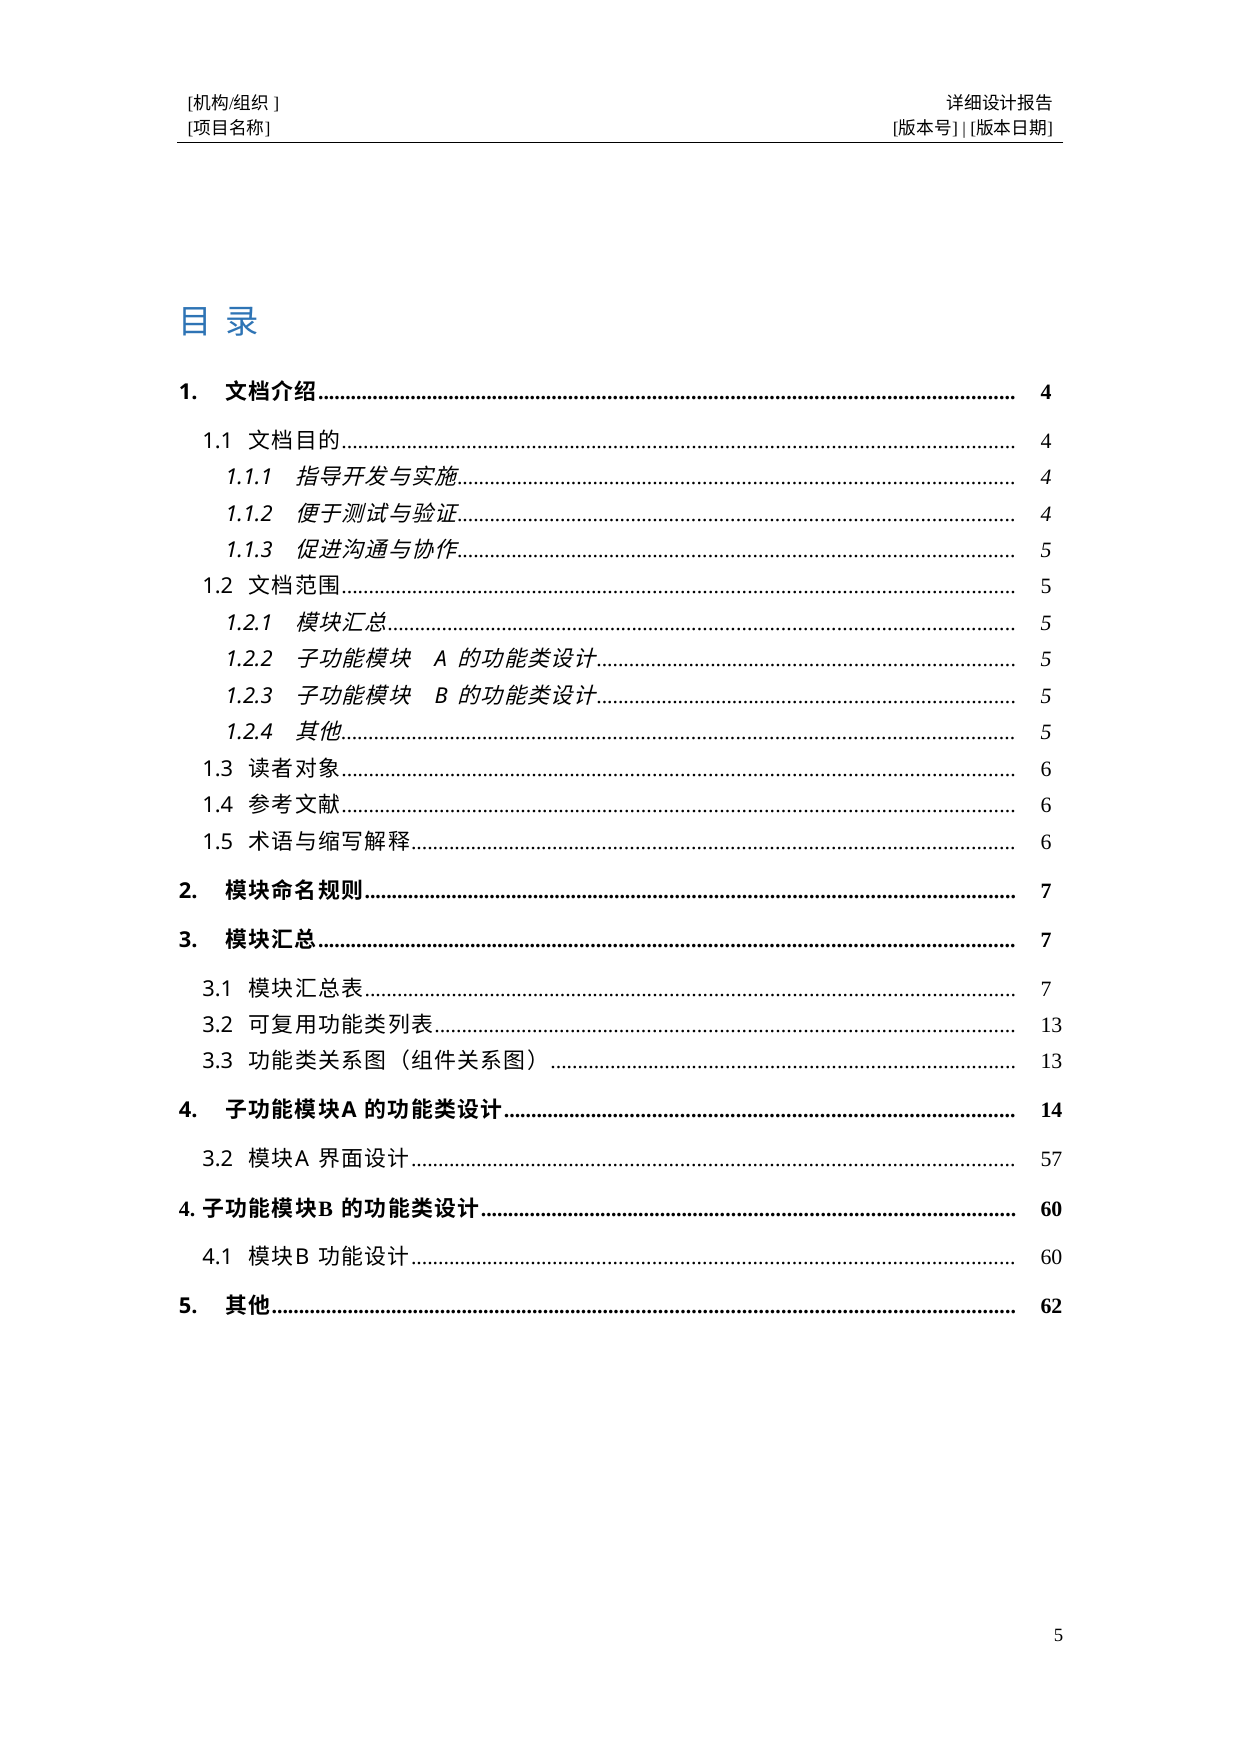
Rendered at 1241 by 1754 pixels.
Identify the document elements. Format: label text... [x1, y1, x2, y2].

text 1.2.1模块汇总 5 [222, 603, 1061, 639]
text 2. 模块命名规则 7 [179, 870, 1061, 907]
text 1.2.3子功能模块 B 的功能类设计 5 [222, 676, 1061, 712]
text 5. 其他 62 [179, 1286, 1061, 1322]
text 1.2.4其他 5 [222, 712, 1061, 748]
text 3.1 模块汇总表 7 [201, 968, 1061, 1005]
text 4.子功能模块B的功能类设计 60 [179, 1188, 1061, 1224]
text 1.2 文档范围 5 [201, 566, 1061, 603]
text 1. 文档介绍 4 [179, 371, 1061, 408]
text 1.1.1指导开发与实施 4 [222, 457, 1061, 493]
text 3.2 可复用功能类列表 13 [201, 1005, 1061, 1041]
text 4.1 模块B功能设计 60 [201, 1237, 1061, 1273]
text 1.5 术语与缩写解释 6 [201, 821, 1061, 858]
text 1.4 参考文献 6 [201, 785, 1061, 821]
subtitle 目录 [179, 282, 1061, 355]
text 1.2.2子功能模块 A 的功能类设计 5 [222, 639, 1061, 676]
text 1.1 文档目的 4 [201, 420, 1061, 457]
text 1.1.3促进沟通与协作 5 [222, 530, 1061, 566]
text 3.3 功能类关系图（组件关系图） 13 [201, 1041, 1061, 1078]
text 1.3 读者对象 6 [201, 748, 1061, 785]
text 3. 模块汇总 7 [179, 919, 1061, 956]
text 3.2 模块A界面设计 57 [201, 1139, 1061, 1176]
text 4. 子功能模块A的功能类设计 14 [179, 1090, 1061, 1127]
text 1.1.2便于测试与验证 4 [222, 493, 1061, 530]
